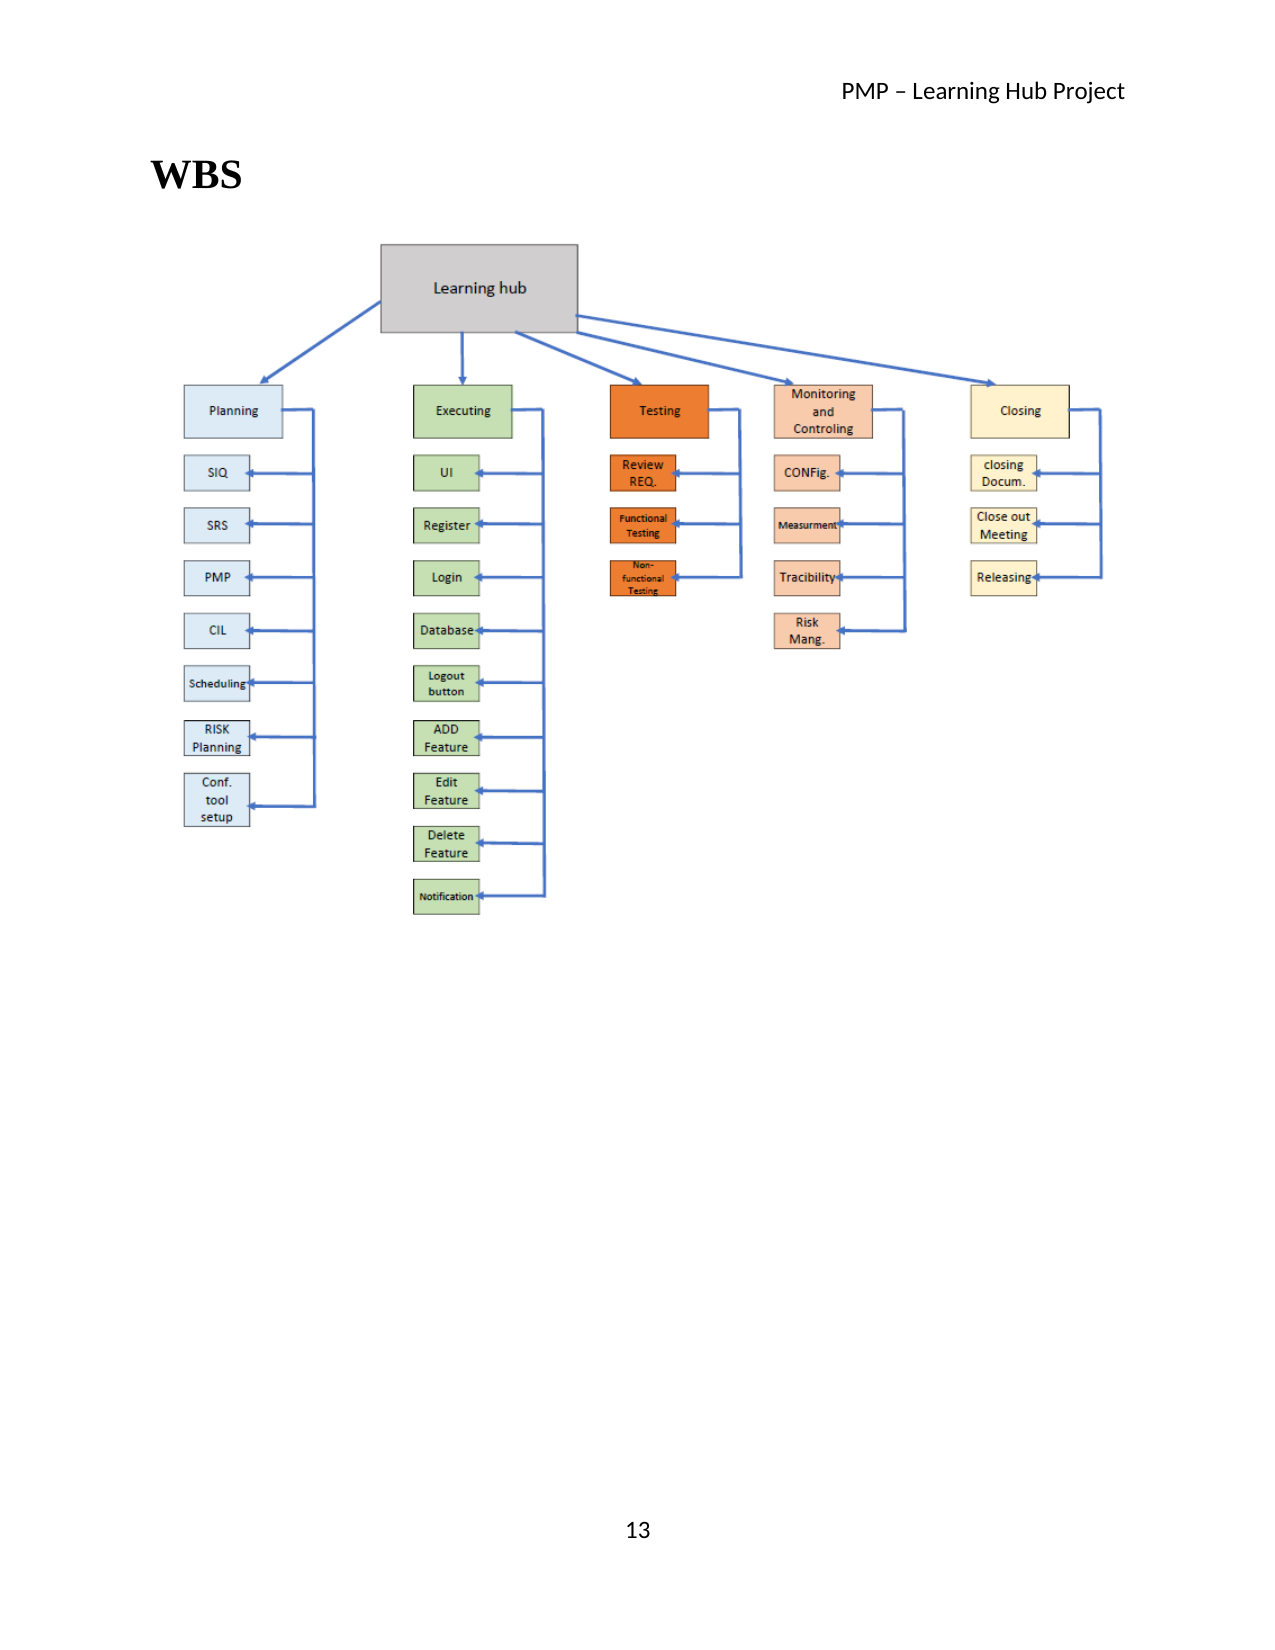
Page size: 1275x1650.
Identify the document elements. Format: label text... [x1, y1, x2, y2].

picture [150, 226, 1125, 925]
text WBS [150, 150, 1125, 198]
